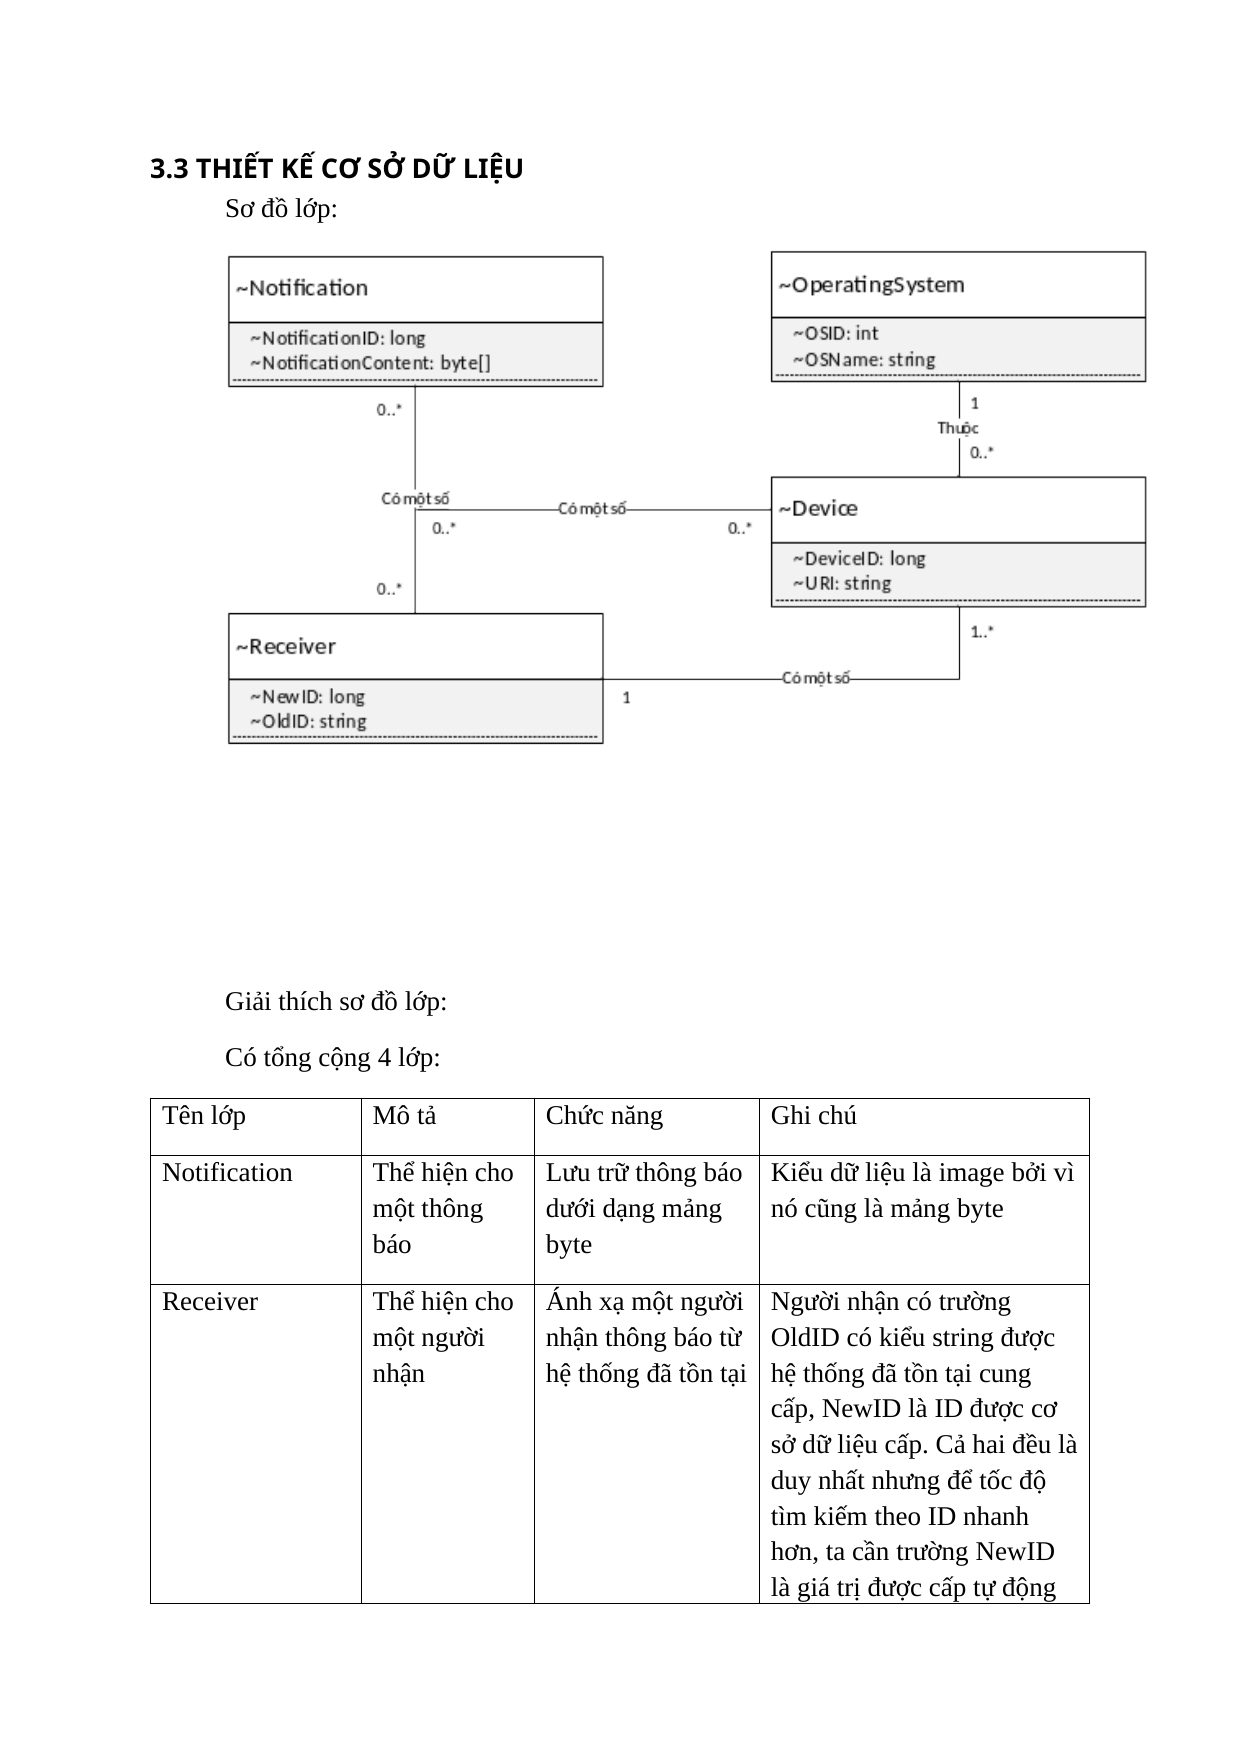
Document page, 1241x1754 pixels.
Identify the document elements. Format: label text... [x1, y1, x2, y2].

table_cell Ánh xạ một người nhận thông báo từ hệ thống đã tồn tại [535, 1285, 759, 1602]
table_header Ghi chú [760, 1099, 1089, 1155]
table_header Chức năng [535, 1099, 759, 1155]
table_cell Thể hiện cho một thông báo [362, 1156, 534, 1284]
table_cell Thể hiện cho một người nhận [362, 1285, 534, 1602]
table_cell Notification [151, 1156, 361, 1284]
table_cell Kiểu dữ liệu là image bởi vì nó cũng là mảng byte [760, 1156, 1089, 1284]
table_cell Receiver [151, 1285, 361, 1602]
table_header Mô tả [362, 1099, 534, 1155]
text Sơ đồ lớp: [225, 192, 1090, 223]
text Giải thích sơ đồ lớp: [225, 984, 1090, 1016]
table_header Tên lớp [151, 1099, 361, 1155]
table_cell Lưu trữ thông báo dưới dạng mảng byte [535, 1156, 759, 1284]
subtitle 3.3 THIẾT KẾ CƠ SỞ DỮ LIỆU [150, 150, 1090, 187]
text Có tổng cộng 4 lớp: [225, 1041, 1090, 1072]
